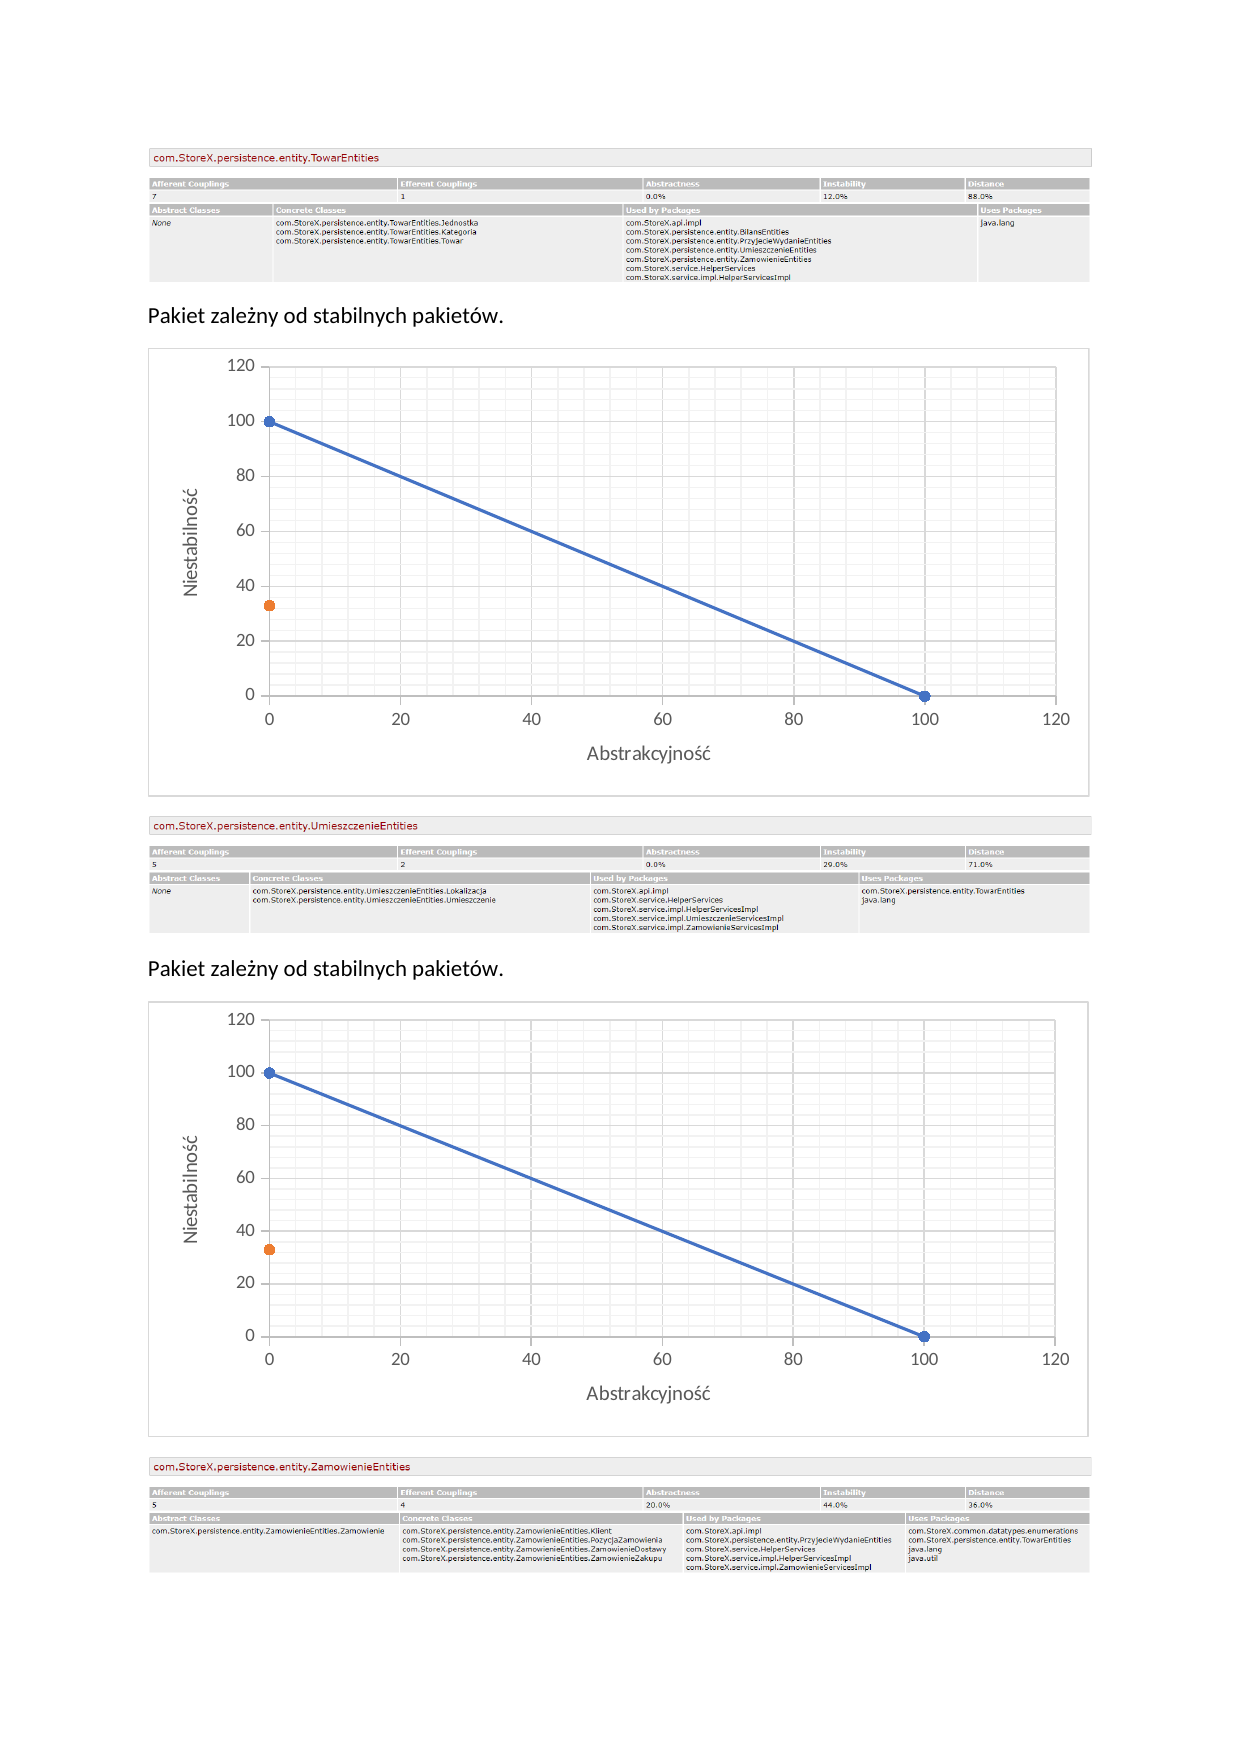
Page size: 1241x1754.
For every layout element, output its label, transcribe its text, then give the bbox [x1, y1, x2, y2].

picture [147, 815, 1092, 936]
picture [147, 1456, 1092, 1574]
text Pakiet zależny od stabilnych pakietów. [148, 301, 1093, 329]
picture [147, 147, 1093, 282]
text Pakiet zależny od stabilnych pakietów. [148, 954, 1093, 982]
